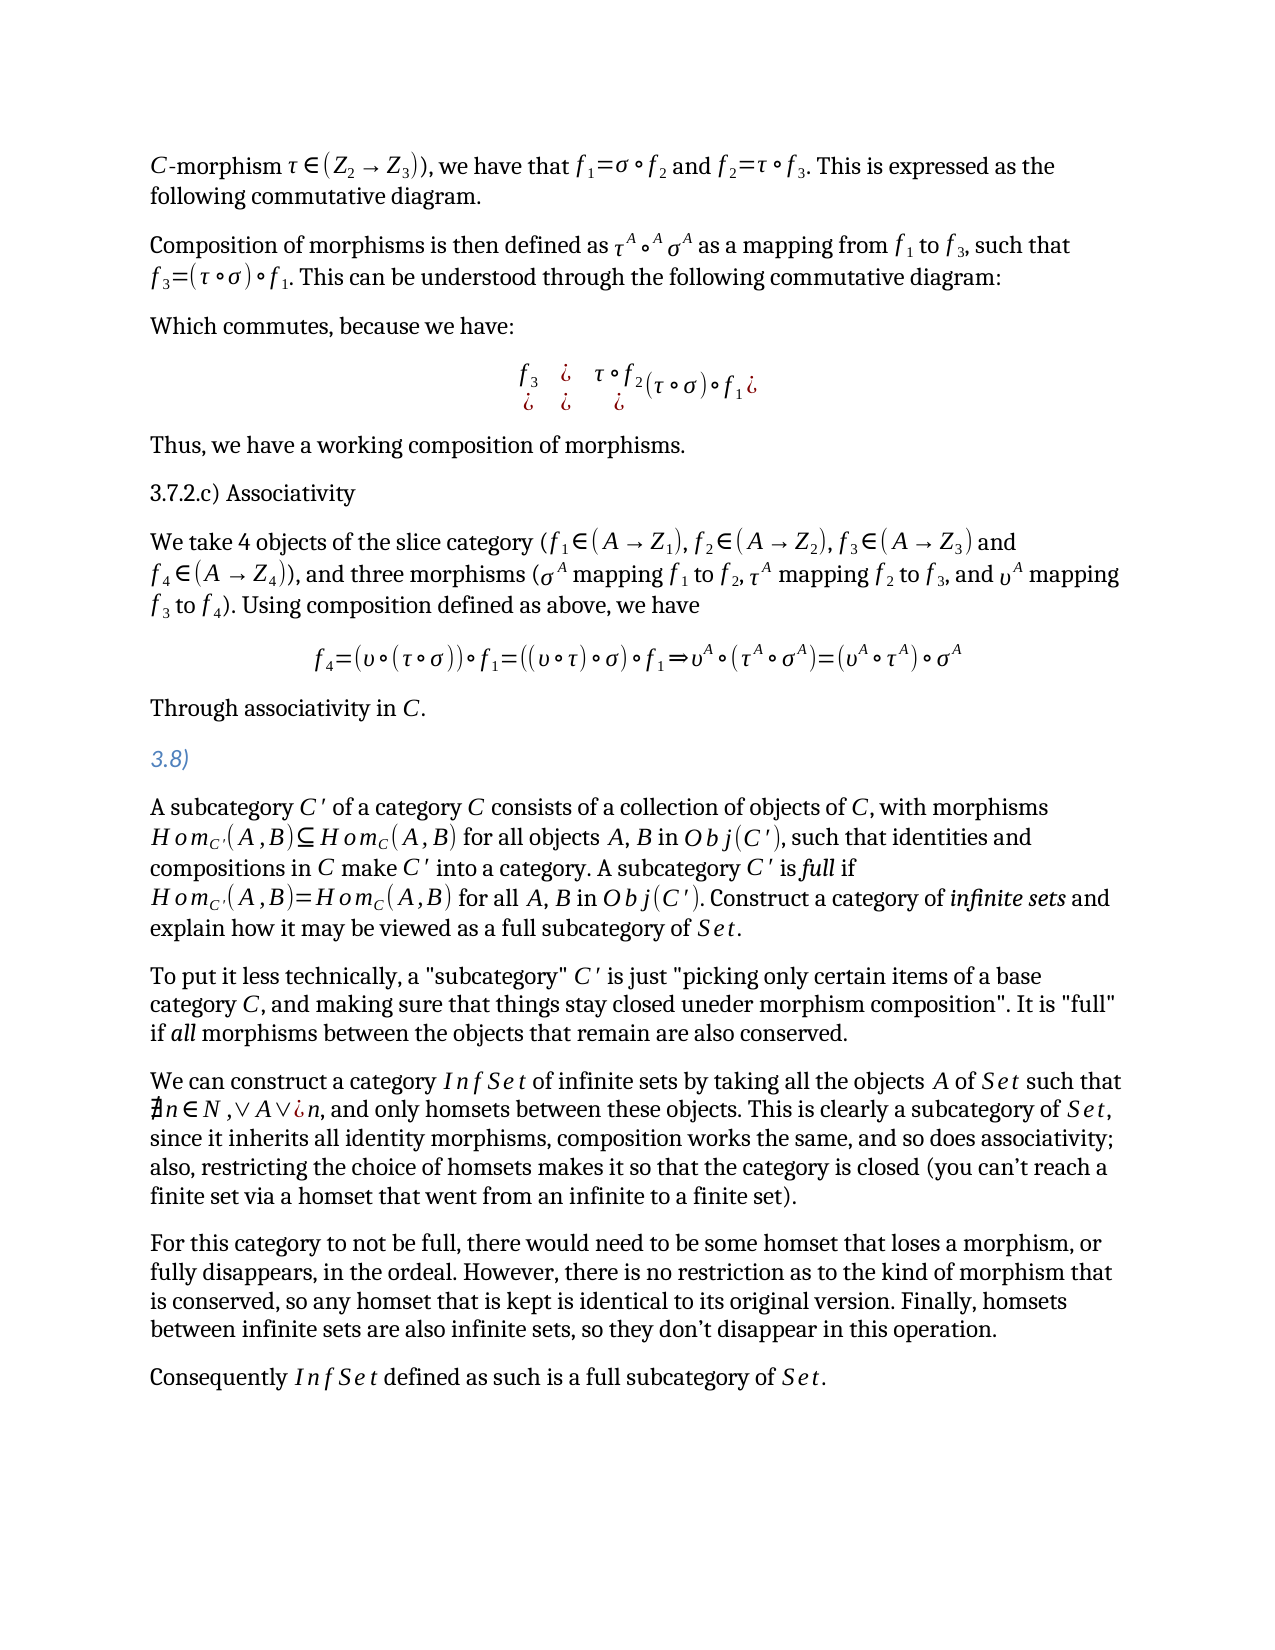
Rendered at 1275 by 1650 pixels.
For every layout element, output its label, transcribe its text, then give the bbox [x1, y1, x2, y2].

text Thus, we have a working composition of morphisms. [150, 431, 1125, 460]
text Consequently defined as such is a full subcategory of . [150, 1363, 1125, 1392]
text Through associativity in . [150, 694, 1125, 723]
text To put it less technically, a "subcategory" is just "picking only certain items of a base category , and making sure that things stay closed uneder morphism composition". It is "full" if all morphisms between the objects that remain are also conserved. [150, 962, 1125, 1048]
text For this category to not be full, there would need to be some homset that loses a morphism, or fully disappears, in the ordeal. However, there is no restriction as to the kind of morphism that is conserved, so any homset that is kept is identical to its original version. Finally, homsets between infinite sets are also infinite sets, so they don’t disappear in this operation. [150, 1229, 1125, 1344]
text Which commutes, because we have: [150, 312, 1125, 340]
text We take 4 objects of the slice category (, , and ), and three morphisms ( mapping to , mapping to , and mapping to ). Using composition defined as above, we have [150, 526, 1125, 621]
text We can construct a category of infinite sets by taking all the objects of such that , and only homsets between these objects. This is clearly a subcategory of , since it inherits all identity morphisms, composition works the same, and so does associativity; also, restricting the choice of homsets makes it so that the category is closed (you can’t reach a finite set via a homset that went from an infinite to a finite set). [150, 1067, 1125, 1210]
text Composition of morphisms is then defined as as a mapping from to , such that . This can be understood through the following commutative diagram: [150, 229, 1125, 293]
subtitle 3.8) [150, 743, 1125, 774]
text A subcategory of a category consists of a collection of objects of , with morphisms for all objects , in , such that identities and compositions in make into a category. A subcategory is full if for all , in . Construct a category of infinite sets and explain how it may be viewed as a full subcategory of . [150, 793, 1125, 943]
text 3.7.2.c) Associativity [150, 479, 1125, 507]
